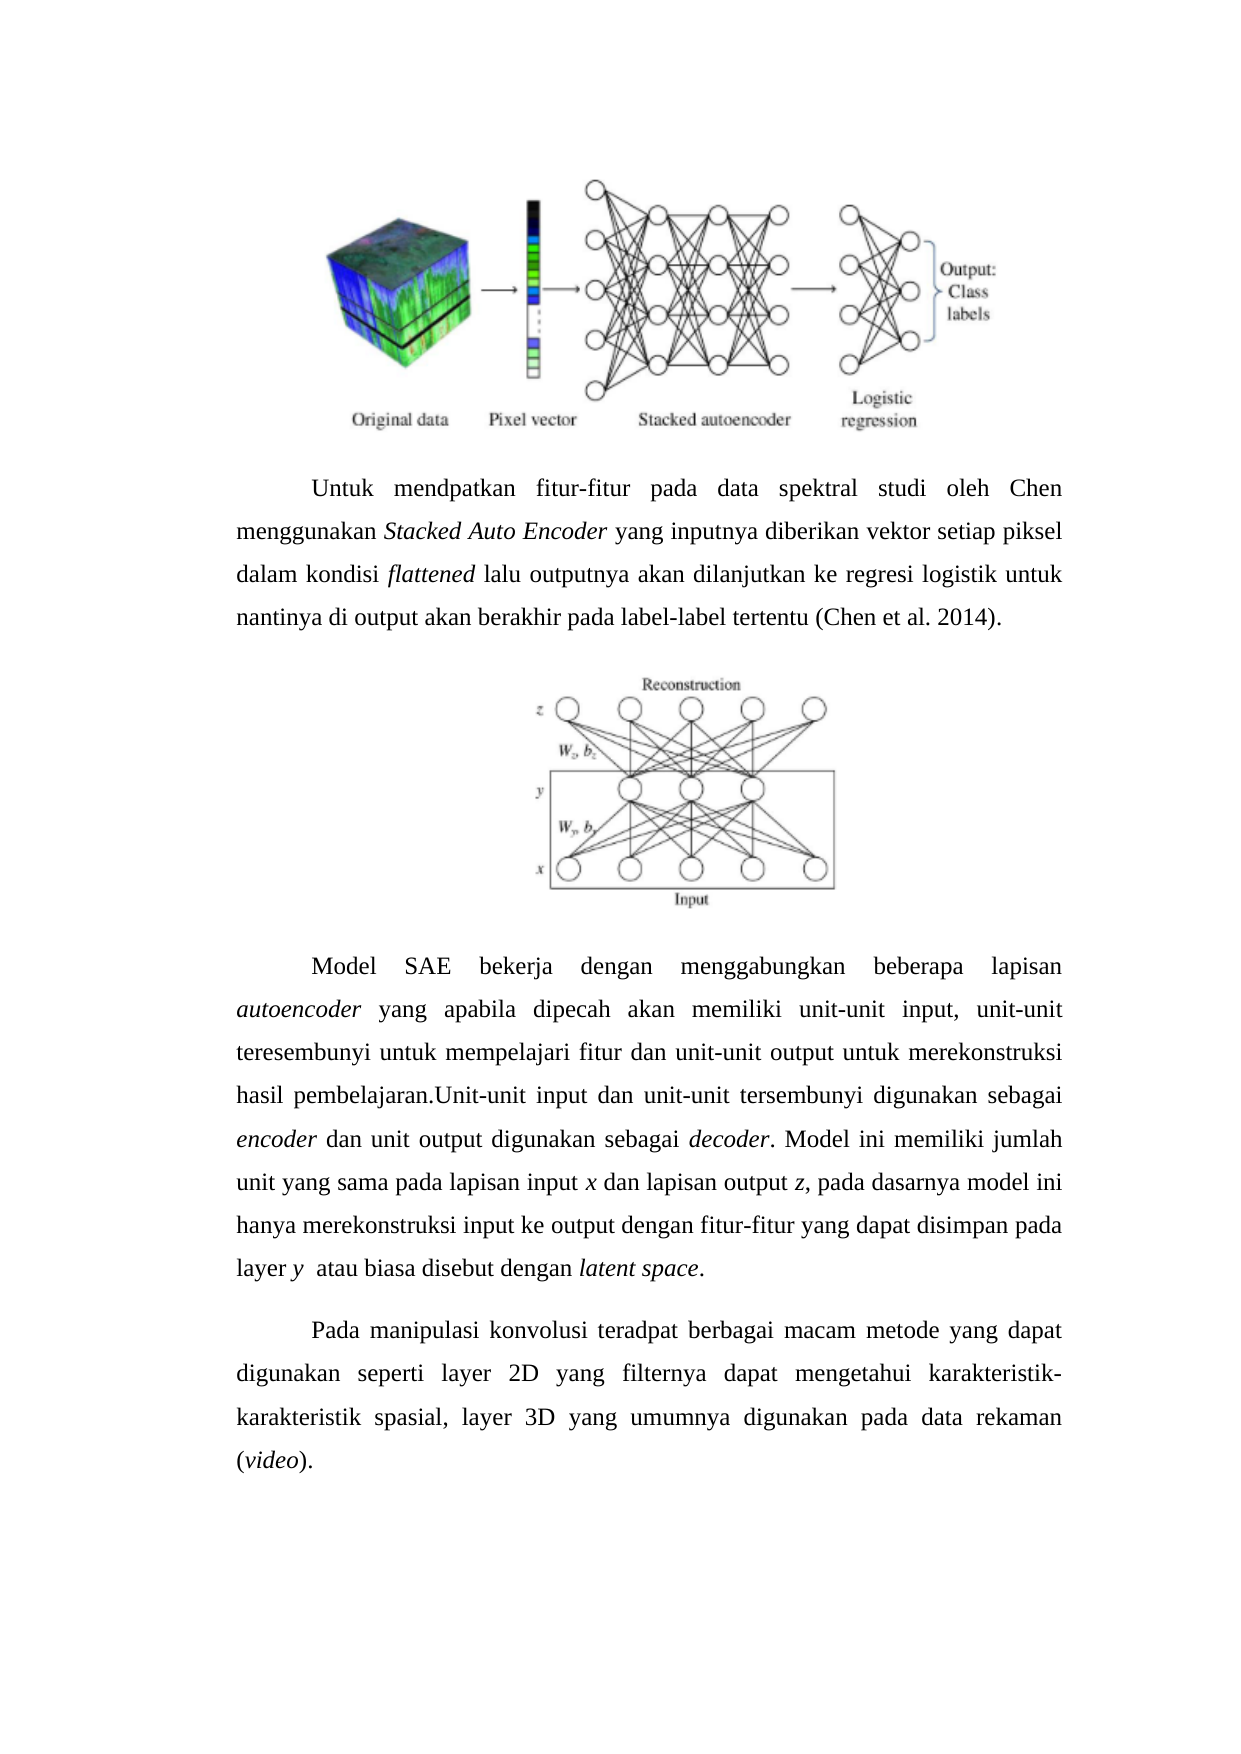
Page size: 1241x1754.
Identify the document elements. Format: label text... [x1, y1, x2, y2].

picture [311, 177, 1010, 440]
picture [528, 664, 846, 918]
text Pada manipulasi konvolusi teradpat berbagai macam metode yang dapat digunakan seperti layer 2D yang filternya dapat mengetahui karakteristik-karakteristik spasial, layer 3D yang umumnya digunakan pada data rekaman (video). [236, 1315, 1063, 1473]
text Model SAE bekerja dengan menggabungkan beberapa lapisan autoencoder yang apabila dipecah akan memiliki unit-unit input, unit-unit teresembunyi untuk mempelajari fitur dan unit-unit output untuk merekonstruksi hasil pembelajaran.Unit-unit input dan unit-unit tersembunyi digunakan sebagai encoder dan unit output digunakan sebagai decoder. Model ini memiliki jumlah unit yang sama pada lapisan input x dan lapisan output z, pada dasarnya model ini hanya merekonstruksi input ke output dengan fitur-fitur yang dapat disimpan pada layer y atau biasa disebut dengan latent space. [236, 951, 1063, 1282]
text Untuk mendpatkan fitur-fitur pada data spektral studi oleh Chen menggunakan Stacked Auto Encoder yang inputnya diberikan vektor setiap piksel dalam kondisi flattened lalu outputnya akan dilanjutkan ke regresi logistik untuk nantinya di output akan berakhir pada label-label tertentu (Chen et al. 2014). [236, 473, 1063, 631]
